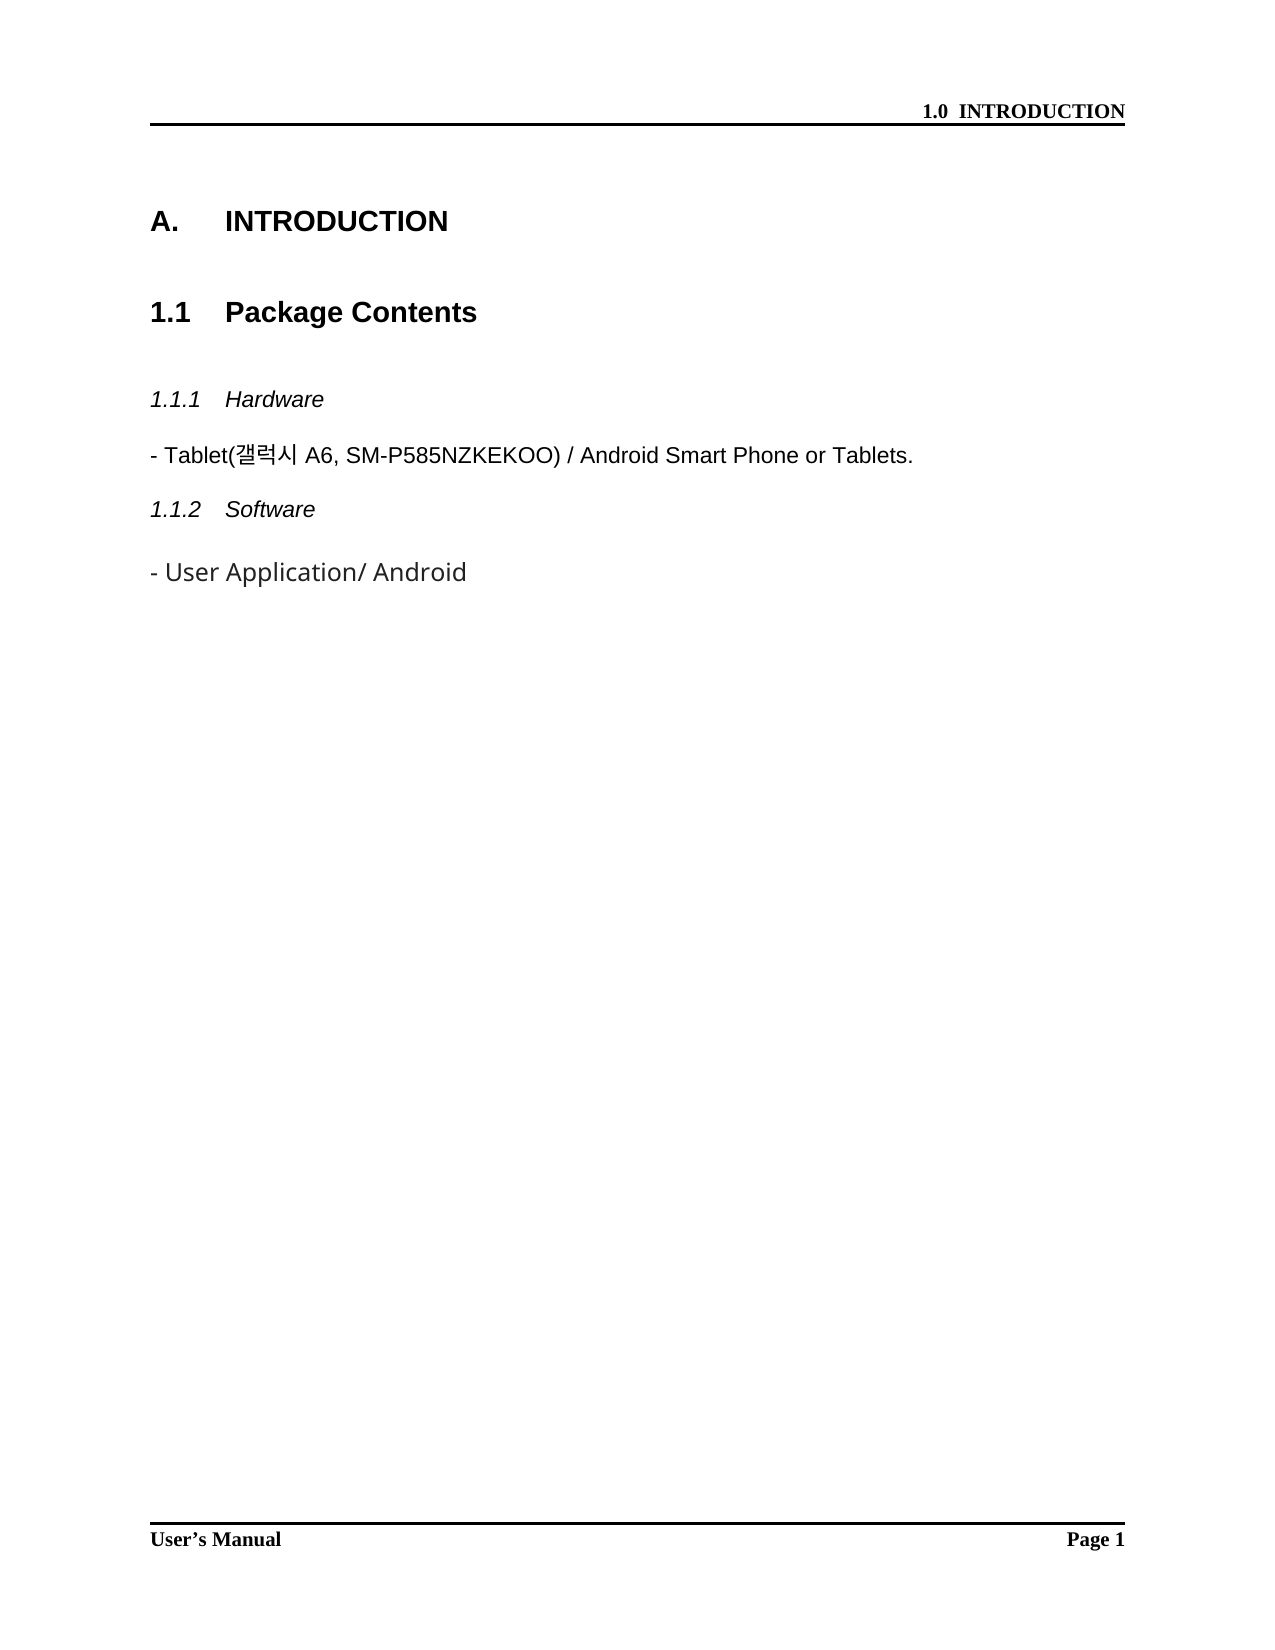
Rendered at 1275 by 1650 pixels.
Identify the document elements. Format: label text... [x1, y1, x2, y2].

subtitle - Tablet(갤럭시 A6, SM-P585NZKEKOO) / Android Smart Phone or Tablets. [150, 437, 1125, 471]
subtitle 1.1 Package Contents [150, 295, 1125, 328]
subtitle 1.1.1 Hardware [150, 386, 1125, 412]
subtitle 1.1.2 Software [150, 496, 1125, 522]
text - User Application/ Android [150, 554, 1125, 589]
subtitle INTRODUCtION [150, 204, 1125, 237]
